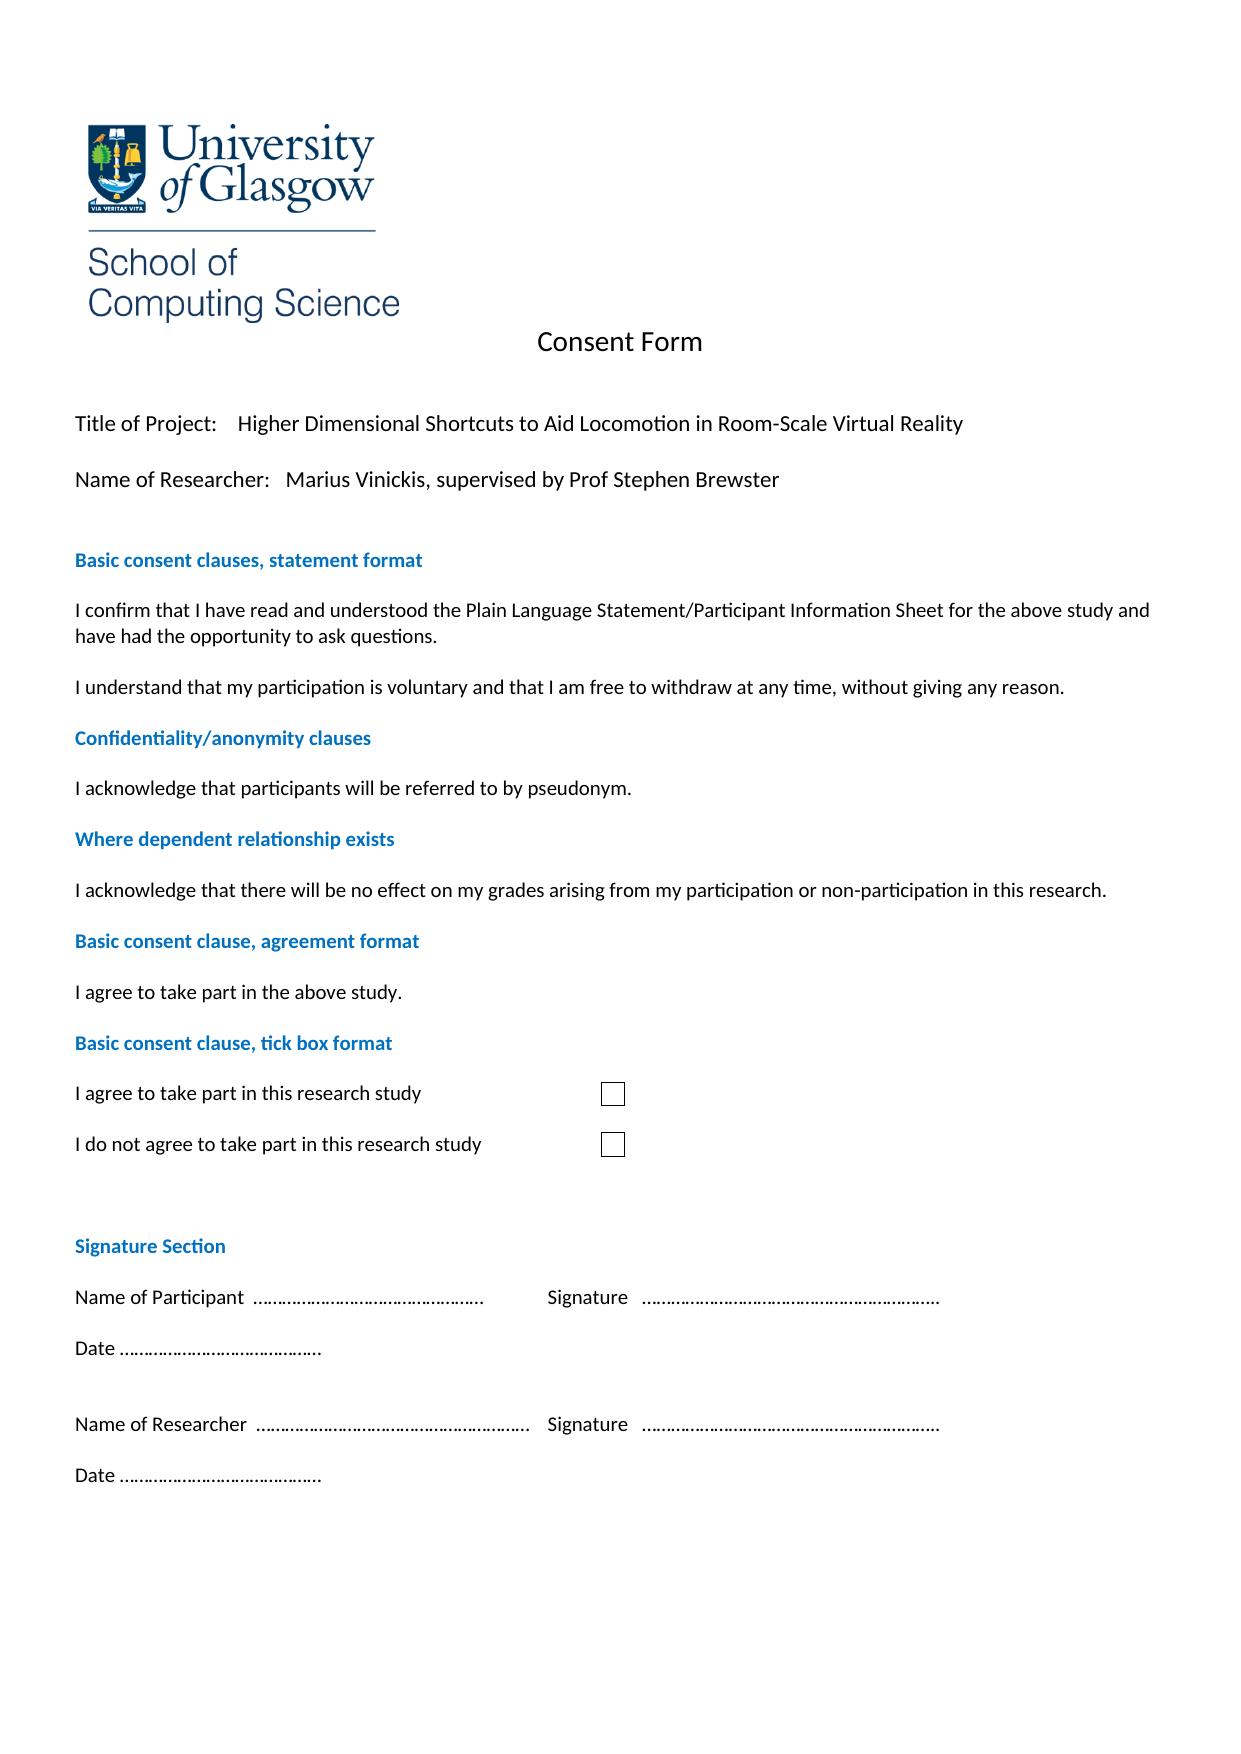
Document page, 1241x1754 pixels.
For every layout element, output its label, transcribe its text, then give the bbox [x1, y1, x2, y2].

text I acknowledge that participants will be referred to by pseudonym. [75, 776, 1165, 801]
text Where dependent relationship exists [75, 826, 1165, 852]
text Date …………………………………… [75, 1462, 1165, 1487]
text Basic consent clause, agreement format [75, 928, 1165, 953]
text Basic consent clauses, statement format [75, 547, 1165, 572]
picture [88, 124, 399, 323]
text I acknowledge that there will be no effect on my grades arising from my participation or non-participation in this research. [75, 877, 1165, 903]
text I do not agree to take part in this research study [75, 1131, 1165, 1157]
text I understand that my participation is voluntary and that I am free to withdraw at any time, without giving any reason. [75, 674, 1165, 699]
text Basic consent clause, tick box format [75, 1030, 1165, 1055]
text I confirm that I have read and understood the Plain Language Statement/Participant Information Sheet for the above study and have had the opportunity to ask questions. [75, 598, 1165, 648]
text Name of Researcher ………………………………………………… Signature …………………………………………………….. [75, 1411, 1165, 1436]
text Date …………………………………… [75, 1335, 1165, 1360]
text Name of Researcher: Marius Vinickis, supervised by Prof Stephen Brewster [75, 465, 1165, 493]
text Confidentiality/anonymity clauses [75, 725, 1165, 750]
text Name of Participant ………………………………………… Signature …………………………………………………….. [75, 1284, 1165, 1309]
text Consent Form [75, 323, 1165, 358]
text I agree to take part in this research study [75, 1081, 1165, 1106]
text I agree to take part in the above study. [75, 979, 1165, 1004]
text Signature Section [75, 1233, 1165, 1258]
text Title of Project: Higher Dimensional Shortcuts to Aid Locomotion in Room-Scale Virtual Reality [75, 409, 1165, 437]
